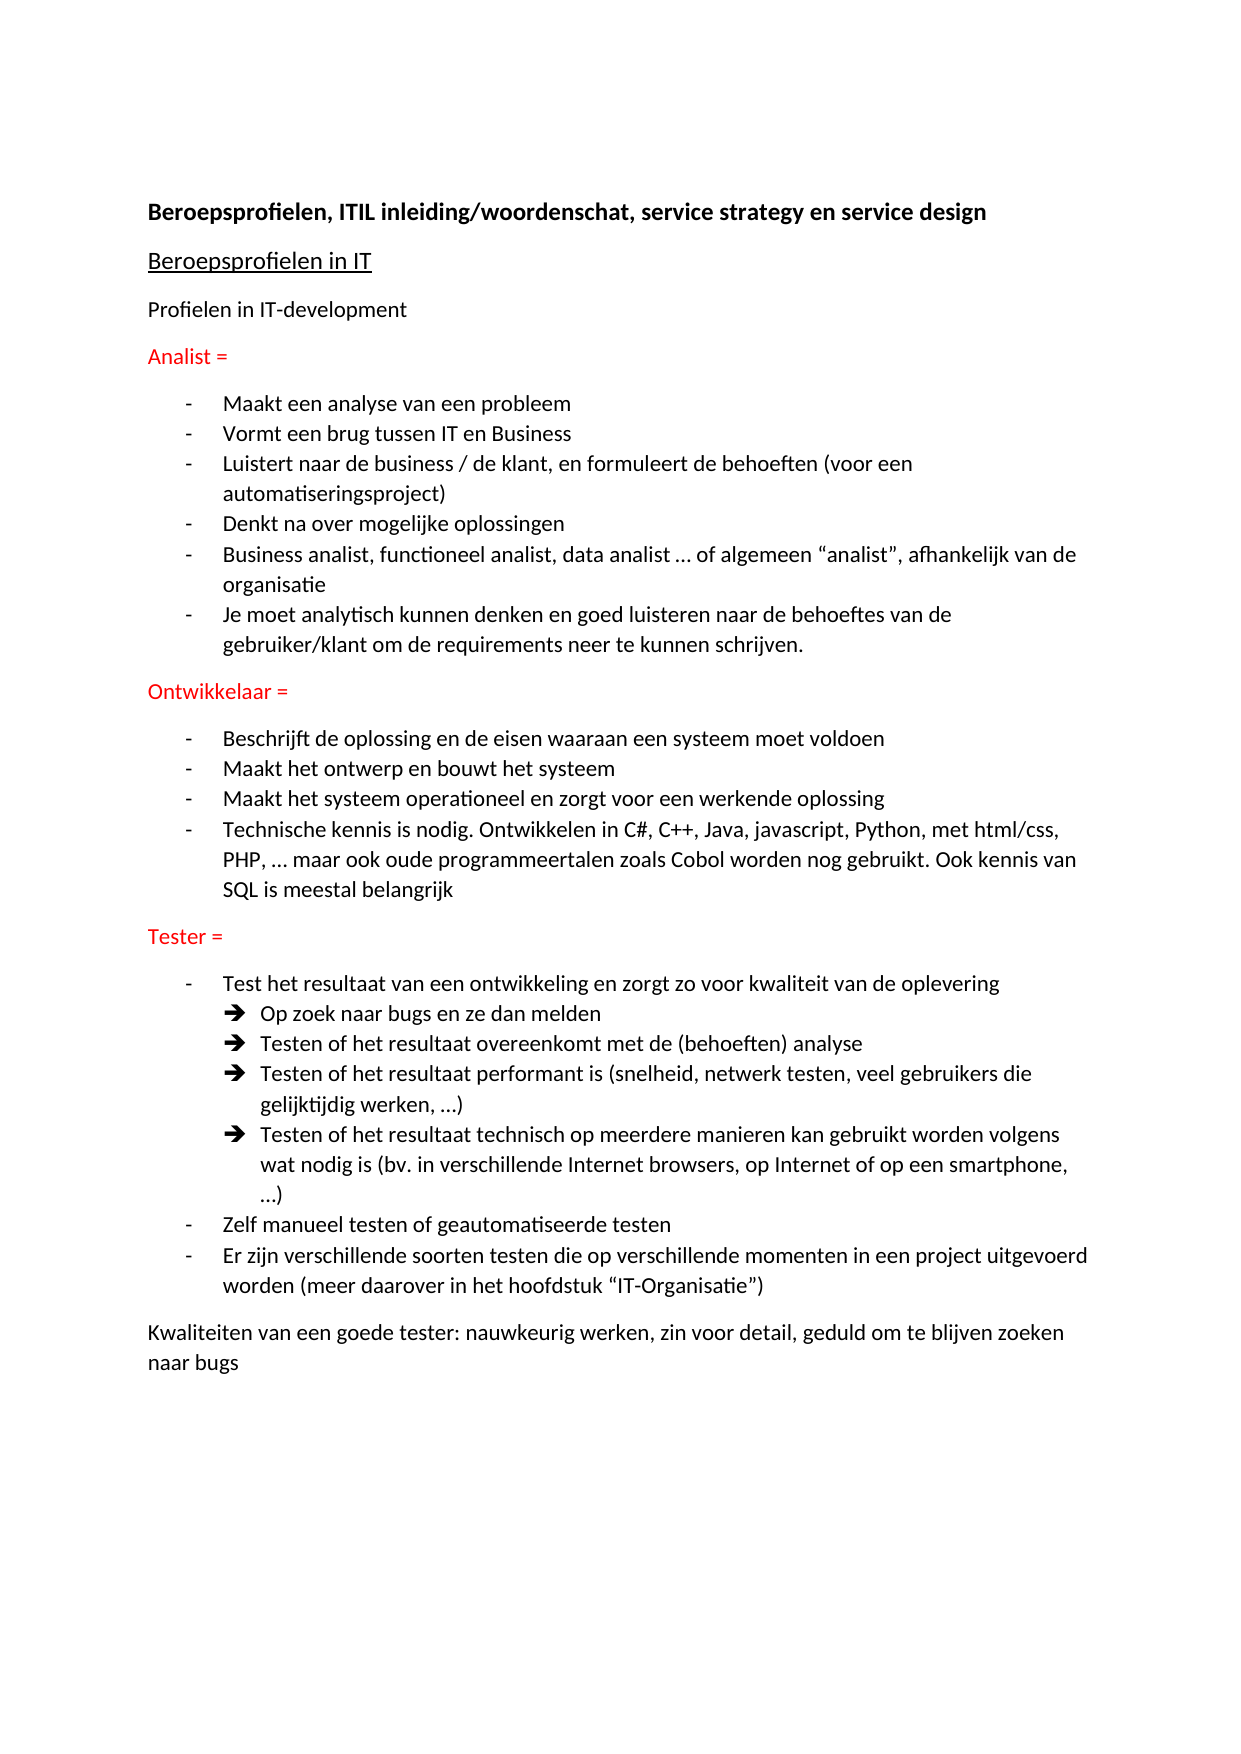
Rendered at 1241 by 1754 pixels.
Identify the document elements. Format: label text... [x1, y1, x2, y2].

list Beschrijft de oplossing en de eisen waaraan een systeem moet voldoen [185, 724, 1093, 752]
list Zelf manueel testen of geautomatiseerde testen [185, 1211, 1093, 1239]
list Luistert naar de business / de klant, en formuleert de behoeften (voor een automatiseringsproject) [185, 449, 1093, 507]
list Maakt een analyse van een probleem [185, 389, 1093, 417]
text Analist = [148, 342, 1093, 370]
text Beroepsprofielen in IT [148, 245, 1093, 276]
text Ontwikkelaar = [148, 677, 1093, 705]
list Testen of het resultaat overeenkomt met de (behoeften) analyse [223, 1029, 1093, 1057]
list Testen of het resultaat technisch op meerdere manieren kan gebruikt worden volgens wat nodig is (bv. in verschillende Internet browsers, op Internet of op een smartphone, …) [223, 1120, 1093, 1208]
list Vormt een brug tussen IT en Business [185, 419, 1093, 447]
list Testen of het resultaat performant is (snelheid, netwerk testen, veel gebruikers die gelijktijdig werken, …) [223, 1059, 1093, 1118]
list Test het resultaat van een ontwikkeling en zorgt zo voor kwaliteit van de oplevering [185, 969, 1093, 997]
list Er zijn verschillende soorten testen die op verschillende momenten in een project uitgevoerd worden (meer daarover in het hoofdstuk “IT-Organisatie”) [185, 1241, 1093, 1299]
list Denkt na over mogelijke oplossingen [185, 509, 1093, 538]
list Maakt het ontwerp en bouwt het systeem [185, 754, 1093, 782]
text Kwaliteiten van een goede tester: nauwkeurig werken, zin voor detail, geduld om te blijven zoeken naar bugs [148, 1318, 1093, 1376]
list Je moet analytisch kunnen denken en goed luisteren naar de behoeftes van de gebruiker/klant om de requirements neer te kunnen schrijven. [185, 600, 1093, 658]
list Business analist, functioneel analist, data analist … of algemeen “analist”, afhankelijk van de organisatie [185, 540, 1093, 598]
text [148, 148, 1093, 226]
list Technische kennis is nodig. Ontwikkelen in C#, C++, Java, javascript, Python, met html/css, PHP, … maar ook oude programmeertalen zoals Cobol worden nog gebruikt. Ook kennis van SQL is meestal belangrijk [185, 815, 1093, 903]
text Profielen in IT-development [148, 295, 1093, 323]
list Maakt het systeem operationeel en zorgt voor een werkende oplossing [185, 784, 1093, 813]
text Tester = [148, 922, 1093, 950]
list Op zoek naar bugs en ze dan melden [223, 999, 1093, 1027]
